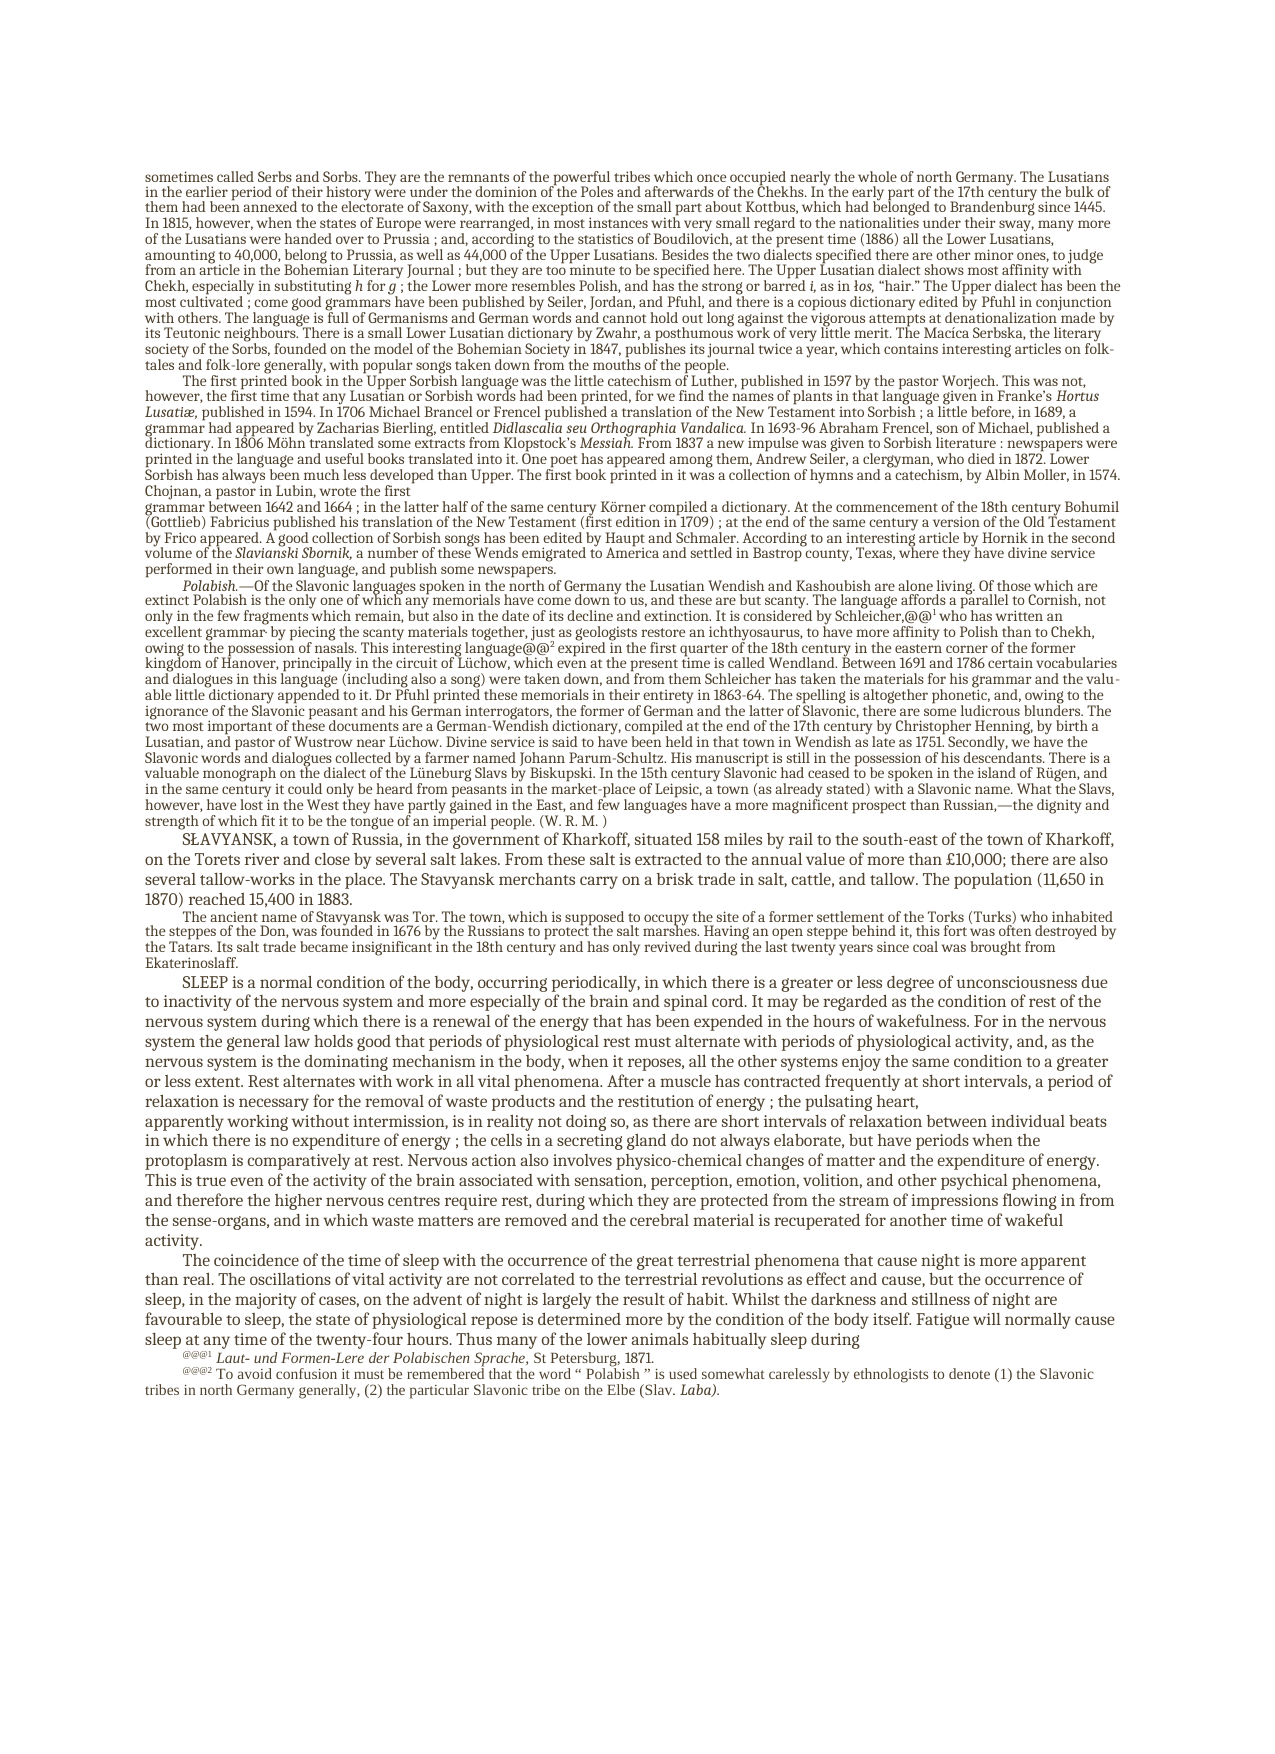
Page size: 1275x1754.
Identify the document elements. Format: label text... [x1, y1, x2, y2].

text sometimes called Serbs and Sorbs. They are the remnants of the powerful tribes which once occupied nearly the whole of north Germany. The Lusatians in the earlier period of their history were under the dominion of the Poles and afterwards of the Chekhs. In the early part of the 17th century the bulk of them had been annexed to the electorate of Saxony, with the exception of the small part about Kottbus, which had belonged to Brandenburg since 1445. In 1815, however, when the states of Europe were rearranged, in most instances with very small regard to the nationalities under their sway, many more of the Lusatians were handed over to Prussia ; and, according to the statistics of Boudilovich, at the present time (1886) all the Lower Lusatians, amounting to 40,000, belong to Prussia, as well as 44,000 of the Upper Lusatians. Besides the two dialects specified there are other minor ones, to judge from an article in the Bohemian Literary Journal ; but they are too minute to be specified here. The Upper Lusatian dialect shows most affinity with Chekh, especially in substituting h for g ; the Lower more resembles Polish, and has the strong or barred i, as in łos, “hair.” The Upper dialect has been the most cultivated ; come good grammars have been published by Seiler, Jordan, and Pfuhl, and there is a copious dictionary edited by Pfuhl in conjunction with others. The language is full of Germanisms and German words and cannot hold out long against the vigorous attempts at denationalization made by its Teutonic neighbours. There is a small Lower Lusatian dictionary by Zwahr, a posthumous work of very little merit. The Macíca Serbska, the literary society of the Sorbs, founded on the model of the Bohemian Society in 1847, publishes its journal twice a year, which contains interesting articles on folk-tales and folk-lore generally, with popular songs taken down from the mouths of the people. [145, 170, 1122, 374]
text grammar between 1642 and 1664 ; in the latter half of the same century Körner compiled a dictionary. At the commencement of the 18th century Bohumil (Gottlieb) Fabricius published his translation of the New Testament (first edition in 1709) ; at the end of the same century a version of the Old Testament by Frico appeared. A good collection of Sorbish songs has been edited by Haupt and Schmaler. According to an interesting article by Hornik in the second volume of the Slavianski Sbornik, a number of these Wends emigrated to America and settled in Bastrop county, Texas, where they have divine service performed in their own language, and publish some newspapers. [145, 500, 1122, 578]
text The first printed book in the Upper Sorbish language was the little catechism of Luther, published in 1597 by the pastor Worjech. This was not, however, the first time that any Lusatian or Sorbish words had been printed, for we find the names of plants in that language given in Franke’s Hortus Lusatiæ, published in 1594. In 1706 Michael Brancel or Frencel published a translation of the New Testament into Sorbish ; a little before, in 1689, a grammar had appeared by Zacharias Bierling, entitled Didlascalia seu Orthographia Vandalica. In 1693-96 Abraham Frencel, son of Michael, published a dictionary. In 1806 Möhn translated some extracts from Klopstock’s Messiah. From 1837 a new impulse was given to Sorbish literature : newspapers were printed in the language and useful books translated into it. One poet has appeared among them, Andrew Seiler, a clergyman, who died in 1872. Lower Sorbish has always been much less developed than Upper. The first book printed in it was a collection of hymns and a catechism, by Albin Moller, in 1574. Chojnan, a pastor in Lubin, wrote the first [145, 374, 1122, 500]
text SLEEP is a normal condition of the body, occurring periodically, in which there is a greater or less degree of unconsciousness due to inactivity of the nervous system and more especially of the brain and spinal cord. It may be regarded as the condition of rest of the nervous system during which there is a renewal of the energy that has been expended in the hours of wakefulness. For in the nervous system the general law holds good that periods of physiological rest must alternate with periods of physiological activity, and, as the nervous system is the dominating mechanism in the body, when it reposes, all the other systems enjoy the same condition to a greater or less extent. Rest alternates with work in all vital phenomena. After a muscle has contracted frequently at short intervals, a period of relaxation is necessary for the removal of waste products and the restitution of energy ; the pulsating heart, [145, 972, 1122, 1111]
text @@@2 To avoid confusion it must be remembered that the word “ Polabish ” is used somewhat carelessly by ethnologists to denote (1) the Slavonic tribes in north Germany generally, (2) the particular Slavonic tribe on the Elbe (Slav. Laba). [145, 1366, 1122, 1399]
text The ancient name of Stavyansk was Tor. The town, which is supposed to occupy the site of a former settlement of the Torks (Turks) who inhabited the steppes of the Don, was founded in 1676 by the Russians to protect the salt marshes. Having an open steppe behind it, this fort was often destroyed by the Tatars. Its salt trade became insignificant in the 18th century and has only revived during the last twenty years since coal was brought from Ekaterinoslaff. [145, 909, 1122, 972]
text SŁAVYANSK, a town of Russia, in the government of Kharkoff, situated 158 miles by rail to the south-east of the town of Kharkoff, on the Torets river and close by several salt lakes. From these salt is extracted to the annual value of more than £10,000; there are also several tallow-works in the place. The Stavyansk merchants carry on a brisk trade in salt, cattle, and tallow. The population (11,650 in 1870) reached 15,400 in 1883. [145, 830, 1122, 909]
text apparently working without intermission, is in reality not doing so, as there are short intervals of relaxation between individual beats in which there is no expenditure of energy ; the cells in a secreting gland do not always elaborate, but have periods when the protoplasm is comparatively at rest. Nervous action also involves physico-chemical changes of matter and the expenditure of energy. This is true even of the activity of the brain associated with sensation, perception, emotion, volition, and other psychical phenomena, and therefore the higher nervous centres require rest, during which they are protected from the stream of impressions flowing in from the sense-organs, and in which waste matters are removed and the cerebral material is recuperated for another time of wakeful activity. [145, 1111, 1122, 1251]
text @@@1 Laut- und Fοrmen-Lere der Polabischen Sprache, St Petersburg, 1871. [145, 1350, 1122, 1366]
text Polabish.—Of the Slavonic languages spoken in the north of Germany the Lusatian Wendish and Kashoubish are alone living. Of those which are extinct Polabish is the only one of which any memorials have come down to us, and these are but scanty. The language affords a parallel to Cornish, not only in the few fragments which remain, but also in the date of its decline and extinction. It is considered by Schleicher,@@1 who has written an excellent grammar· by piecing the scanty materials together, just as geologists restore an ichthyosaurus, to have more affinity to Polish than to Chekh, owing to the possession of nasals. This interesting language@@2 expired in the first quarter of the 18th century in the eastern corner of the former kingdom of Hanover, principally in the circuit of Lüchow, which even at the present time is called Wendland. Between 1691 and 1786 certain vocabularies and dialogues in this language (including also a song) were taken down, and from them Schleicher has taken the materials for his grammar and the valuable little dictionary appended to it. Dr Pfuhl printed these memorials in their entirety in 1863-64. The spelling is altogether phonetic, and, owing to the ignorance of the Slavonic peasant and his German interrogators, the former of German and the latter of Slavonic, there are some ludicrous blunders. The two most important of these documents are a German-Wendish dictionary, compiled at the end of the 17th century by Christopher Henning, by birth a Lusatian, and pastor of Wustrow near Lüchow. Divine service is said to have been held in that town in Wendish as late as 1751. Secondly, we have the Slavonic words and dialogues collected by a farmer named Johann Parum-Schultz. His manuscript is still in the possession of his descendants. There is a valuable monograph on the dialect of the Lüneburg Slavs by Biskupski. In the 15th century Slavonic had ceased to be spoken in the island of Rügen, and in the same century it could only be heard from peasants in the market-place of Leipsic, a town (as already stated) with a Slavonic name. What the Slavs, however, have lost in the West they have partly gained in the East, and few languages have a more magnificent prospect than Russian,—the dignity and strength of which fit it to be the tongue of an imperial people. (W. R. M. ) [145, 578, 1122, 830]
text The coincidence of the time of sleep with the occurrence of the great terrestrial phenomena that cause night is more apparent than real. The oscillations of vital activity are not correlated to the terrestrial revolutions as effect and cause, but the occurrence of sleep, in the majority of cases, on the advent of night is largely the result of habit. Whilst the darkness and stillness of night are favourable to sleep, the state of physiological repose is determined more by the condition of the body itself. Fatigue will normally cause sleep at any time of the twenty-four hours. Thus many of the lower animals habitually sleep during [145, 1251, 1122, 1350]
